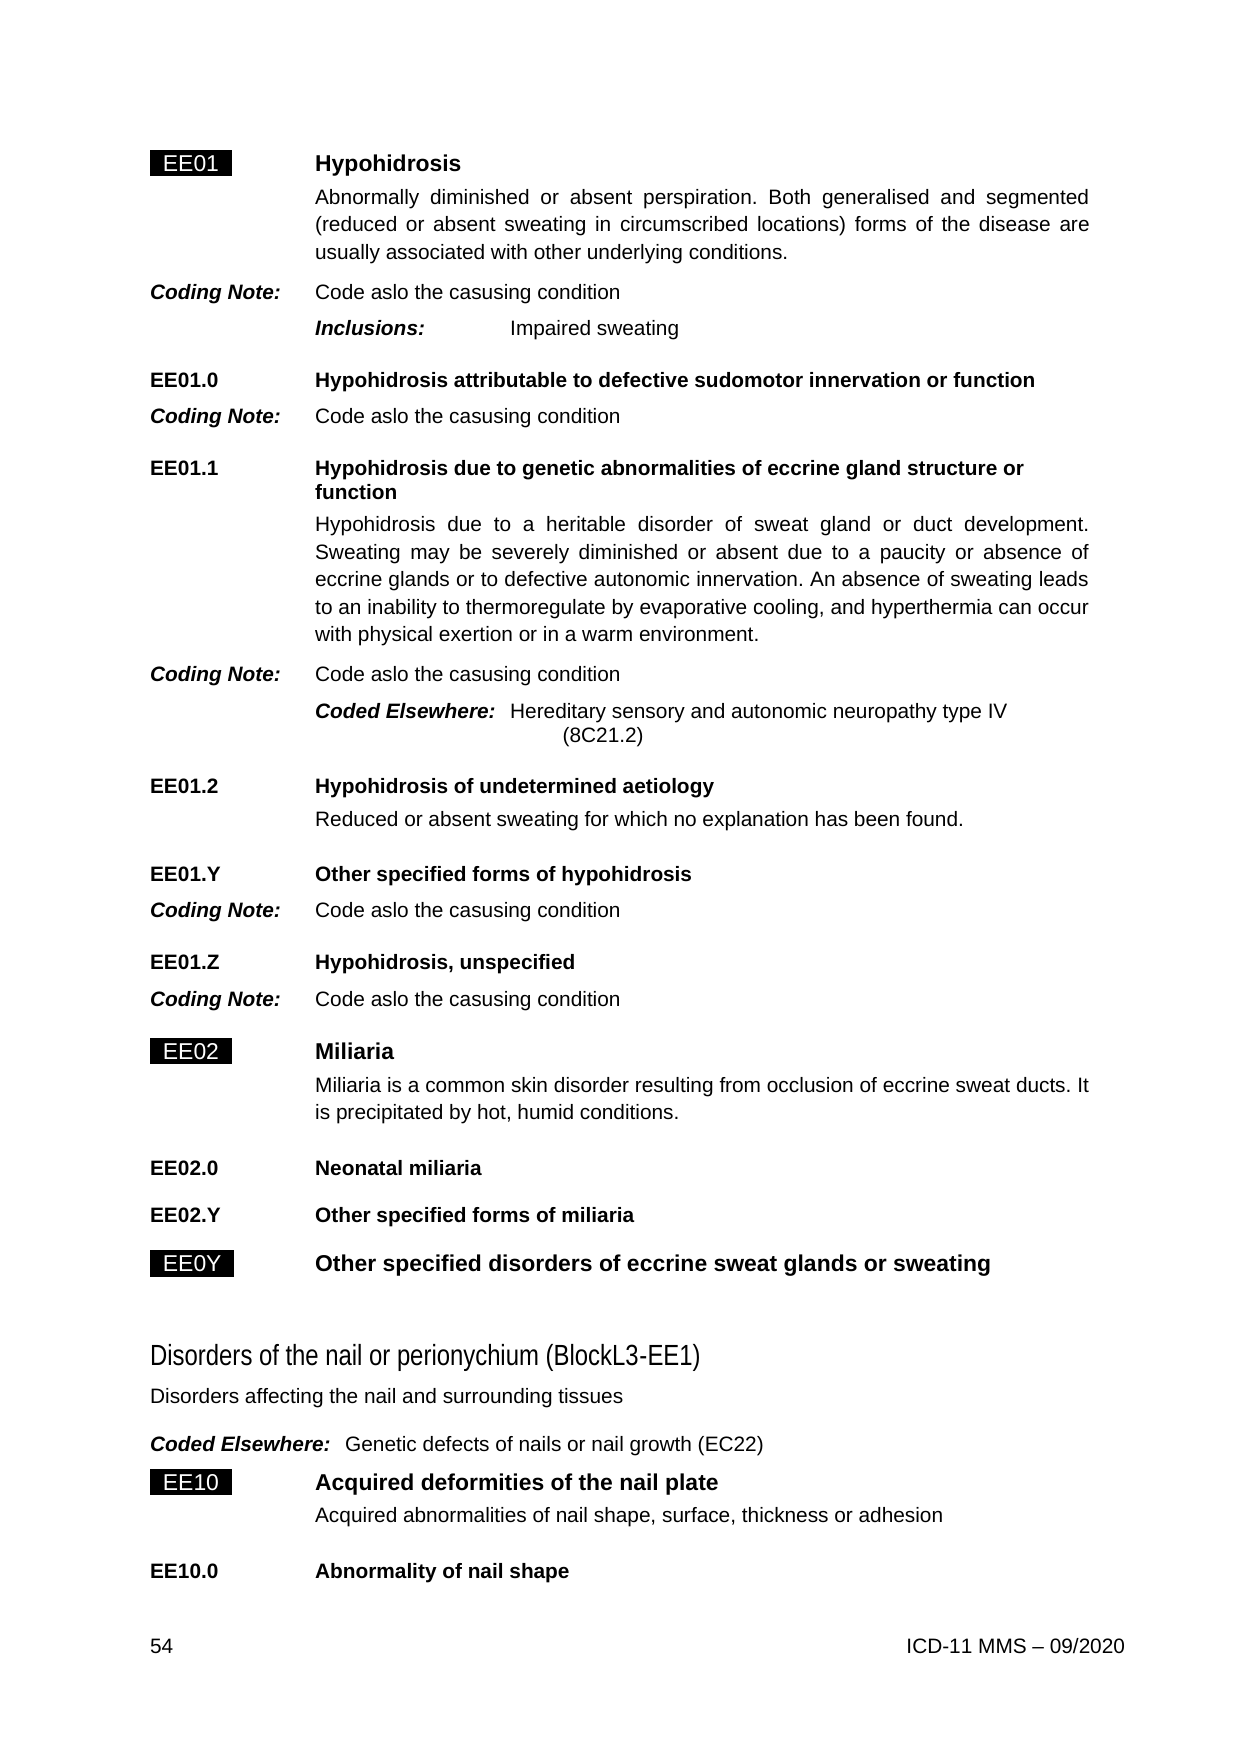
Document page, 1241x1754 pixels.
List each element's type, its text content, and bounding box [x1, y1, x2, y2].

title EE02 Miliaria [232, 1038, 1090, 1064]
title Disorders of the nail or perionychium (BlockL3‑EE1) [150, 1338, 1090, 1371]
title EE02.Y Other specified forms of miliaria [150, 1203, 1090, 1227]
text Reduced or absent sweating for which no explanation has been found. [315, 807, 1090, 831]
title EE10.0 Abnormality of nail shape [150, 1558, 1090, 1582]
text Coding Note: Code aslo the casusing condition [150, 662, 1090, 686]
text Coding Note: Code aslo the casusing condition [150, 898, 1090, 922]
list Coded Elsewhere: Hereditary sensory and autonomic neuropathy type IV (8C21.2) [315, 699, 1090, 747]
list Coded Elsewhere: Genetic defects of nails or nail growth (EC22) [150, 1432, 1090, 1456]
title EE01.1 Hypohidrosis due to genetic abnormalities of eccrine gland structure or function [150, 456, 1090, 504]
title EE01 Hypohidrosis [232, 150, 1090, 176]
text Disorders affecting the nail and surrounding tissues [150, 1384, 1090, 1408]
text Coding Note: Code aslo the casusing condition [150, 986, 1090, 1010]
text Miliaria is a common skin disorder resulting from occlusion of eccrine sweat ducts. It is precipitated by hot, humid conditions. [315, 1073, 1090, 1124]
title EE10 Acquired deformities of the nail plate [150, 1468, 1090, 1495]
list Inclusions: Impaired sweating [315, 316, 1090, 340]
title EE01.Y Other specified forms of hypohidrosis [150, 862, 1090, 886]
title EE02.0 Neonatal miliaria [150, 1155, 1090, 1179]
text Coding Note: Code aslo the casusing condition [150, 404, 1090, 428]
text Hypohidrosis due to a heritable disorder of sweat gland or duct development. Sweating may be severely diminished or absent due to a paucity or absence of eccrine glands or to defective autonomic innervation. An absence of sweating leads to an inability to thermoregulate by evaporative cooling, and hyperthermia can occur with physical exertion or in a warm environment. [315, 512, 1090, 646]
title EE01.2 Hypohidrosis of undetermined aetiology [150, 774, 1090, 798]
text Abnormally diminished or absent perspiration. Both generalised and segmented (reduced or absent sweating in circumscribed locations) forms of the disease are usually associated with other underlying conditions. [315, 185, 1090, 264]
text Acquired abnormalities of nail shape, surface, thickness or adhesion [315, 1503, 1090, 1527]
text Coding Note: Code aslo the casusing condition [150, 280, 1090, 304]
title EE01.Z Hypohidrosis, unspecified [150, 950, 1090, 974]
title EE01.0 Hypohidrosis attributable to defective sudomotor innervation or function [150, 368, 1090, 392]
title EE0Y Other specified disorders of eccrine sweat glands or sweating [234, 1250, 1090, 1277]
